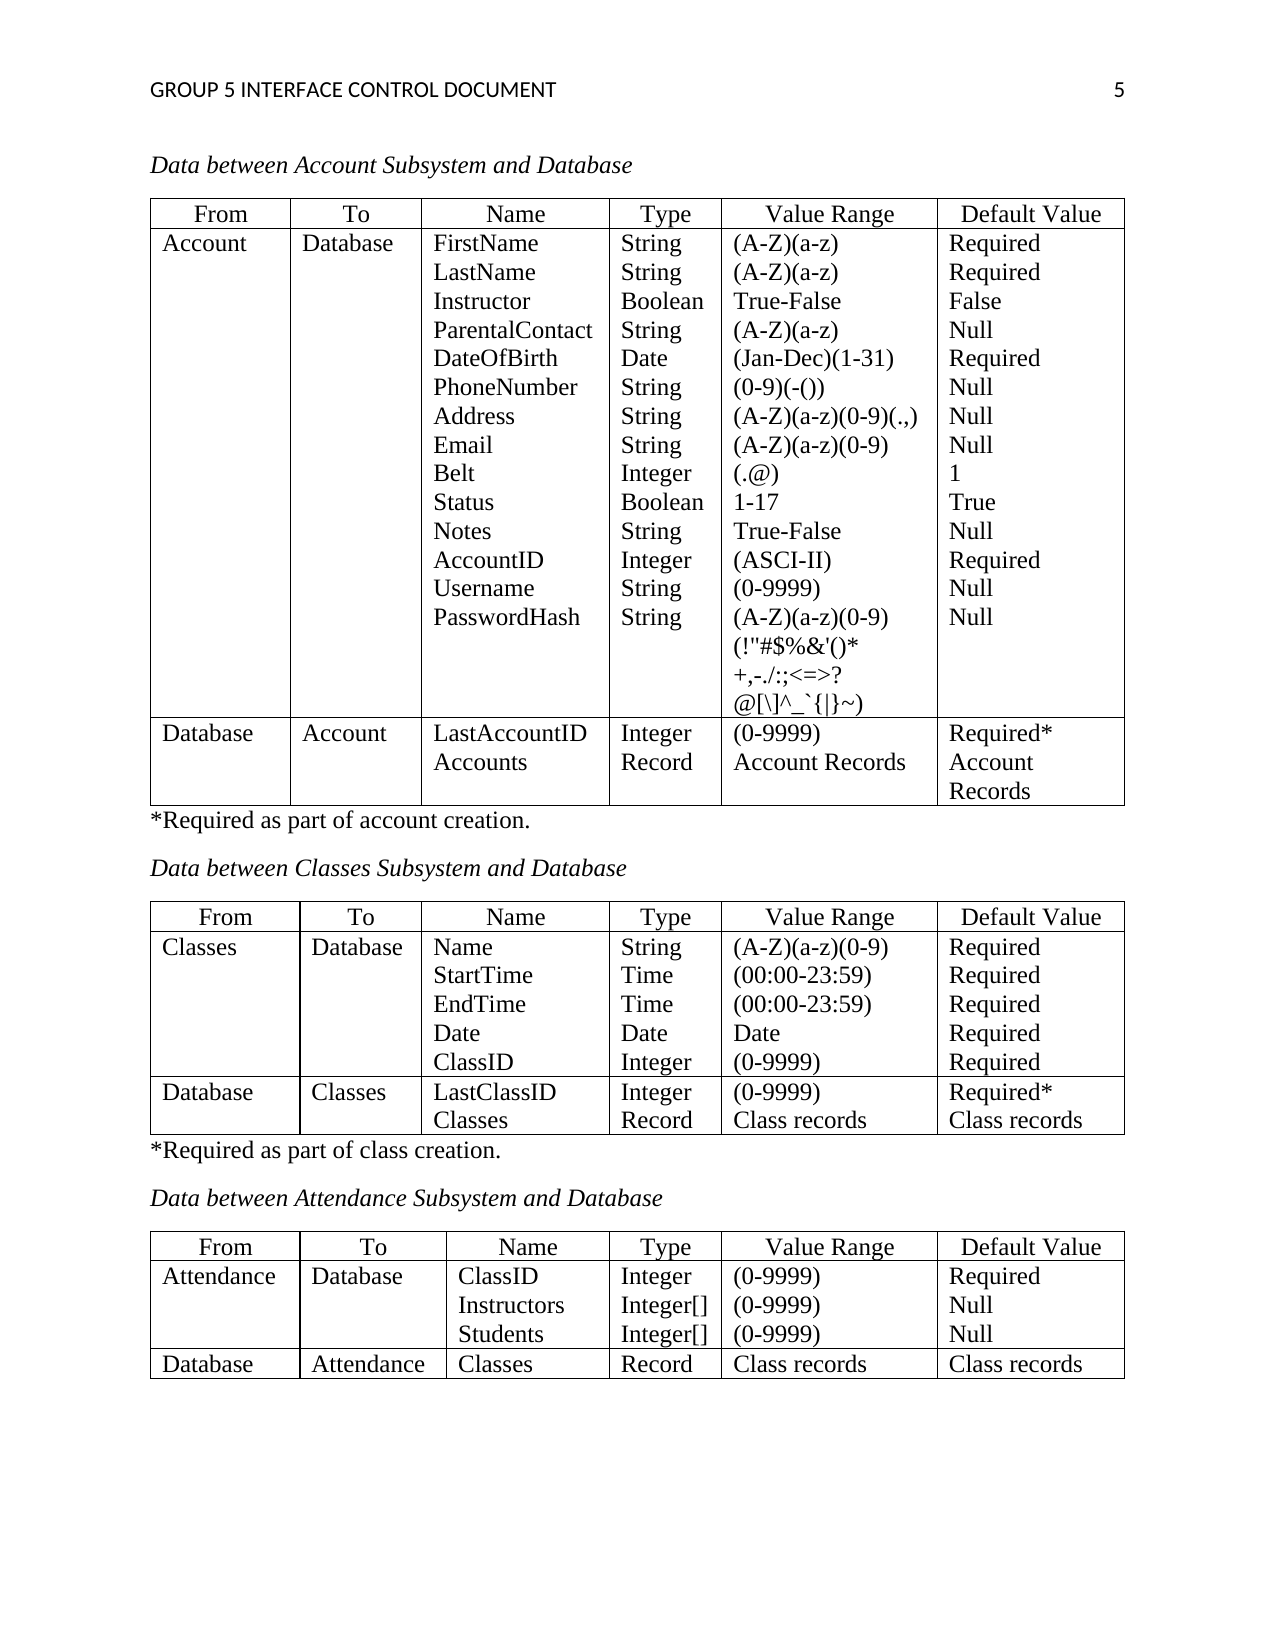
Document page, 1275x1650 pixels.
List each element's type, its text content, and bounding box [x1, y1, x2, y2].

table_cell Name StartTime EndTime Date ClassID [422, 932, 609, 1076]
text Data between Account Subsystem and Database [150, 150, 1125, 179]
text Data between Attendance Subsystem and Database [150, 1183, 1125, 1212]
table_header Name [422, 902, 609, 931]
table_cell Attendance [301, 1349, 446, 1377]
table_header Default Value [938, 1232, 1124, 1260]
table_cell (0-9999) Class records [722, 1077, 937, 1134]
table_cell Account [291, 718, 421, 804]
table_header Name [422, 199, 609, 227]
table_cell Classes [447, 1349, 609, 1377]
table_cell (0-9999) Account Records [722, 718, 937, 804]
table_header Value Range [722, 199, 937, 227]
table_header Type [610, 1232, 721, 1260]
table_cell LastAccountID Accounts [422, 718, 609, 804]
table_cell Integer Record [610, 718, 721, 804]
table_header Default Value [938, 199, 1124, 227]
table_cell Attendance [151, 1261, 299, 1348]
table_cell Class records [722, 1349, 937, 1377]
table_cell (A-Z)(a-z)(0-9) (00:00-23:59) (00:00-23:59) Date (0-9999) [722, 932, 937, 1076]
table_cell LastClassID Classes [422, 1077, 609, 1134]
table_header From [151, 199, 290, 227]
table_cell Class records [938, 1349, 1124, 1377]
table_cell Required* Account Records [938, 718, 1124, 804]
text Data between Classes Subsystem and Database [150, 853, 1125, 882]
table_cell Required Null Null [938, 1261, 1124, 1348]
table_cell (0-9999) (0-9999) (0-9999) [722, 1261, 937, 1348]
table_header To [291, 199, 421, 227]
table_cell Account [151, 229, 290, 717]
table_cell Integer Record [610, 1077, 721, 1134]
table_cell Classes [301, 1077, 421, 1134]
table_cell ClassID Instructors Students [447, 1261, 609, 1348]
table_header To [301, 1232, 446, 1260]
table_cell Required Required Required Required Required [938, 932, 1124, 1076]
table_header Name [447, 1232, 609, 1260]
table_cell Database [151, 718, 290, 804]
table_cell Database [151, 1077, 299, 1134]
table_header Type [610, 199, 721, 227]
table_header Default Value [938, 902, 1124, 931]
table_cell Database [291, 229, 421, 717]
table_cell Required* Class records [938, 1077, 1124, 1134]
table_cell FirstName LastName Instructor ParentalContact DateOfBirth PhoneNumber Address Email Belt Status Notes AccountID Username PasswordHash [422, 229, 609, 717]
table_cell Database [301, 1261, 446, 1348]
table_cell Required Required False Null Required Null Null Null 1 True Null Required Null Null [938, 229, 1124, 717]
table_cell Database [151, 1349, 299, 1377]
table_cell Record [610, 1349, 721, 1377]
text *Required as part of account creation. [150, 806, 1125, 834]
table_header Value Range [722, 1232, 937, 1260]
table_cell String Time Time Date Integer [610, 932, 721, 1076]
table_cell String String Boolean String Date String String String Integer Boolean String Integer String String [610, 229, 721, 717]
table_cell (A-Z)(a-z) (A-Z)(a-z) True-False (A-Z)(a-z) (Jan-Dec)(1-31) (0-9)(-()) (A-Z)(a-z)(0-9)(.,) (A-Z)(a-z)(0-9)(.@) 1-17 True-False (ASCI-II) (0-9999) (A-Z)(a-z)(0-9) (!"#$%&'()* +,-./:;<=>? @[\]^_`{|}~) [722, 229, 937, 717]
table_header From [151, 1232, 299, 1260]
table_header Value Range [722, 902, 937, 931]
table_header To [301, 902, 421, 931]
table_cell Classes [151, 932, 299, 1076]
table_cell Database [301, 932, 421, 1076]
table_cell Integer Integer[] Integer[] [610, 1261, 721, 1348]
table_header Type [610, 902, 721, 931]
table_header From [151, 902, 299, 931]
text *Required as part of class creation. [150, 1135, 1125, 1164]
